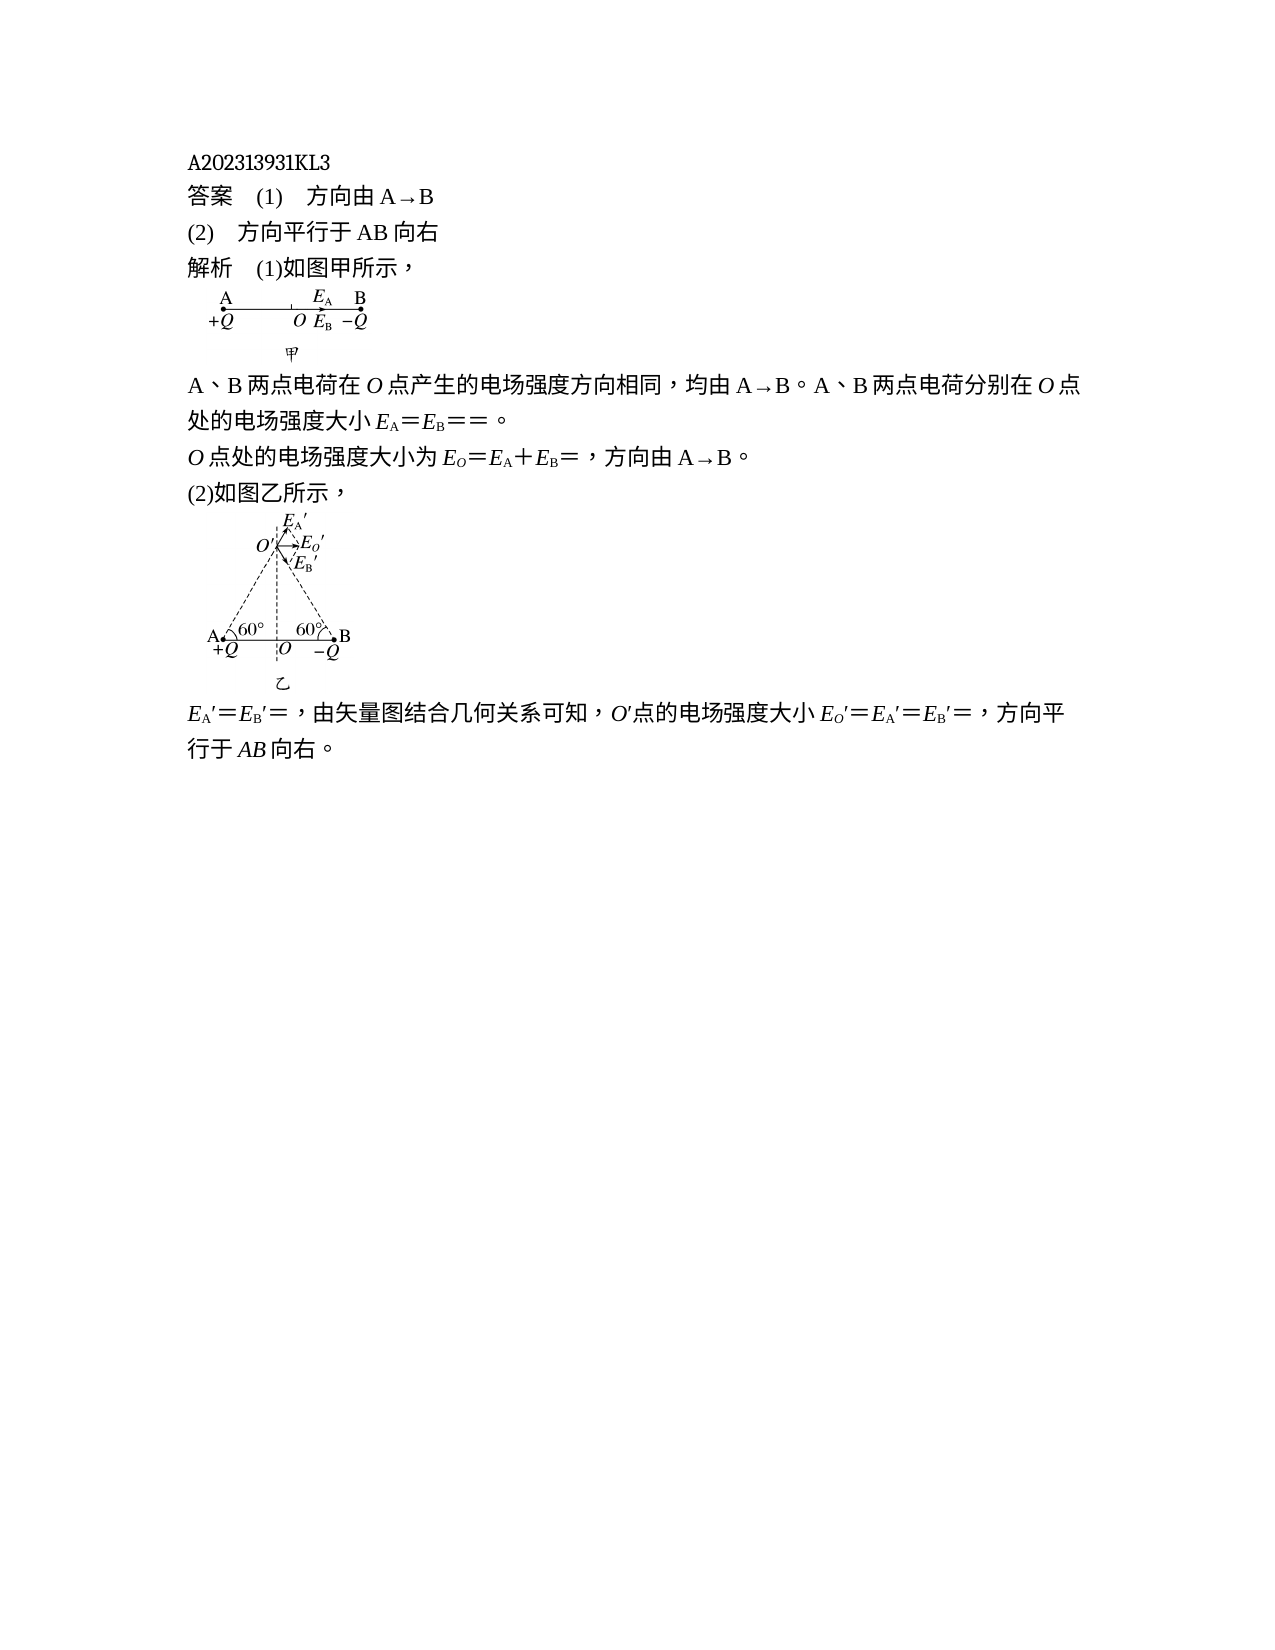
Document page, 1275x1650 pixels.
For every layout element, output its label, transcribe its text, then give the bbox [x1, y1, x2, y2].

text 解析 (1)如图甲所示， [187, 252, 1087, 283]
text 答案 (1) 方向由A→B [187, 180, 1087, 211]
text O点处的电场强度大小为EO＝EA＋EB＝，方向由A→B。 [187, 441, 1087, 472]
text (2)如图乙所示， [187, 476, 1087, 508]
text (2) 方向平行于AB向右 [187, 216, 1087, 247]
text EA′＝EB′＝，由矢量图结合几何关系可知，O′点的电场强度大小EO′＝EA′＝EB′＝，方向平行于AB向右。 [187, 697, 1087, 764]
text A202313931KL3 [187, 150, 1087, 176]
picture [206, 288, 373, 365]
text A、B两点电荷在O点产生的电场强度方向相同，均由A→B。A、B两点电荷分别在O点处的电场强度大小EA＝EB＝＝。 [187, 369, 1087, 436]
picture [206, 512, 354, 694]
